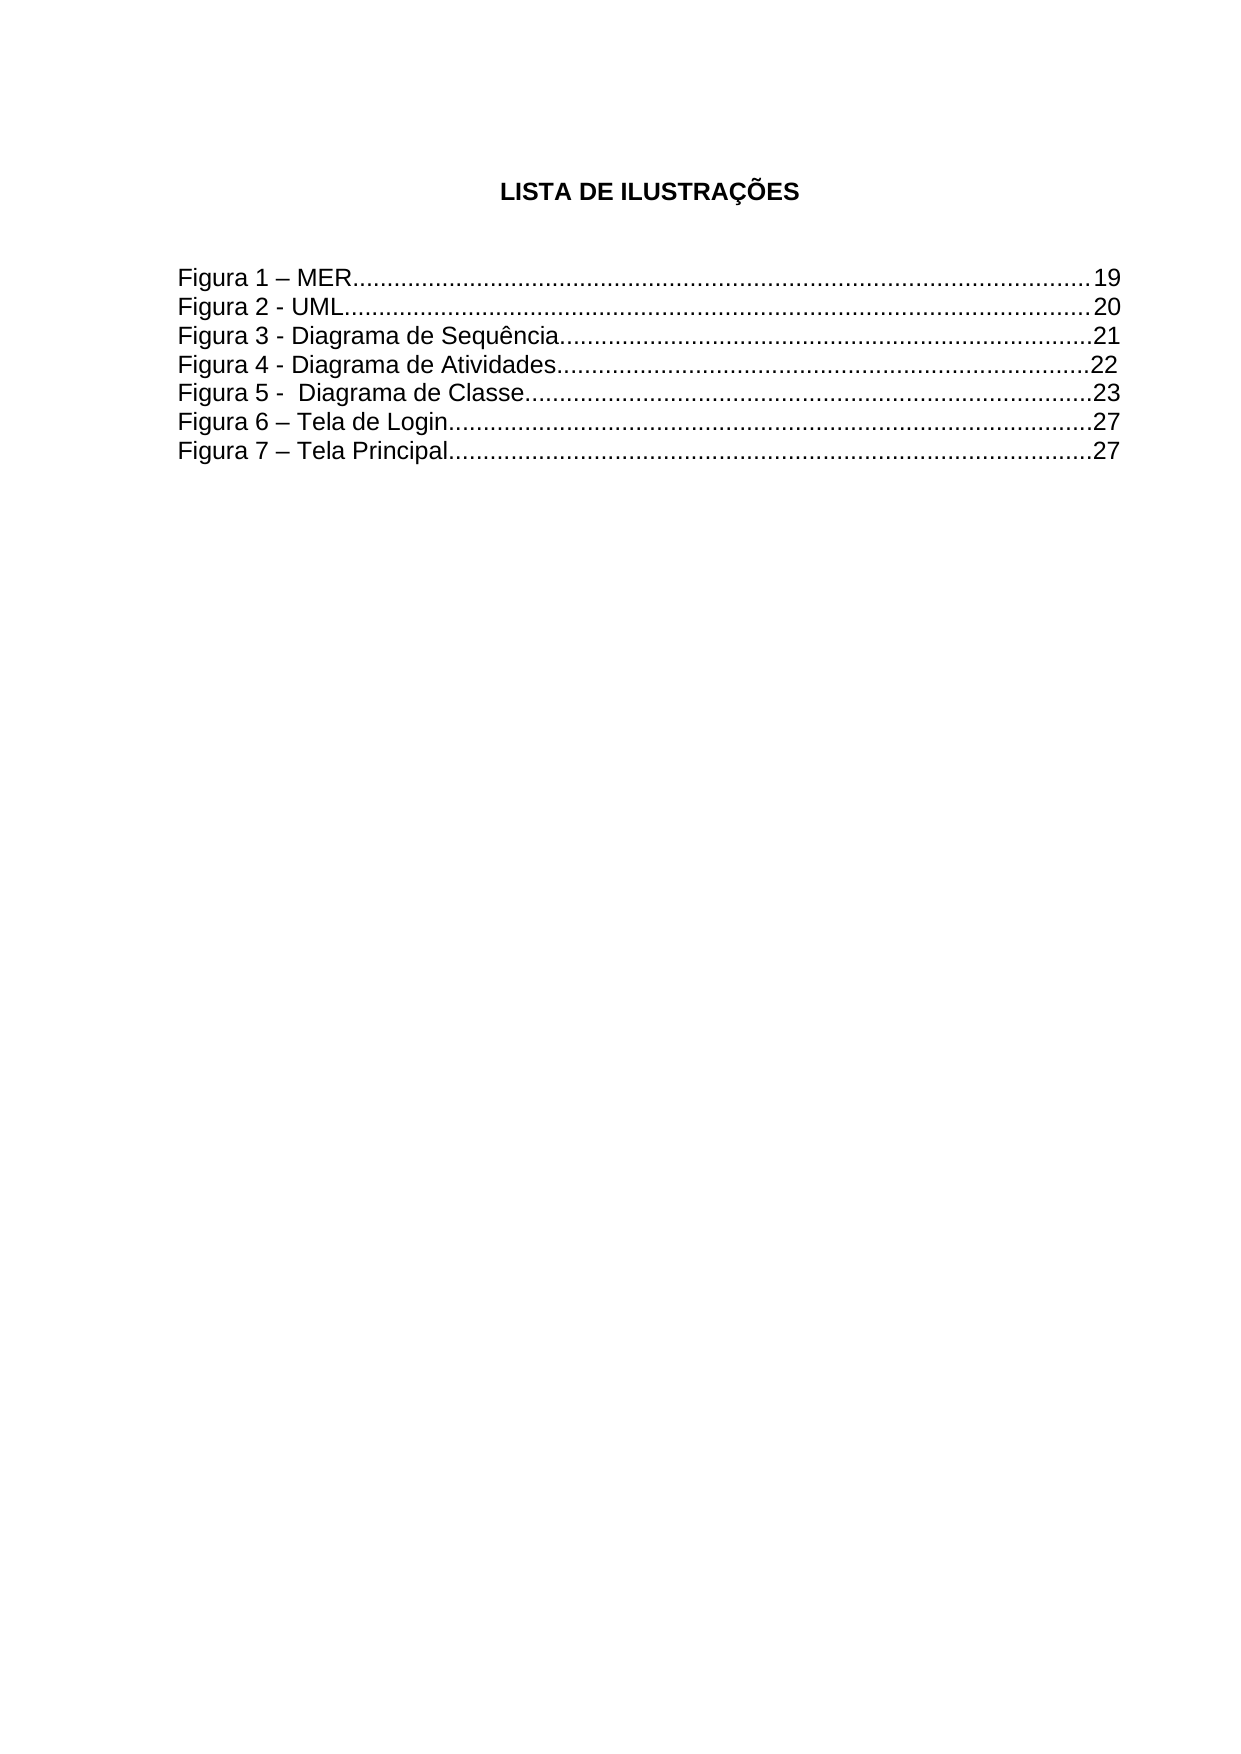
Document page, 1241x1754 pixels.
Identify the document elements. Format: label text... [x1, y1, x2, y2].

text LISTA DE ILUSTRAÇÕES [177, 177, 1122, 206]
text Figura 7 – Tela Principal.............................................................................................27 [177, 436, 1122, 465]
text Figura 2 - UML 20 [177, 292, 1122, 321]
text Figura 5 - Diagrama de Classe..................................................................................23 [177, 378, 1122, 407]
text Figura 1 – MER 19 [177, 263, 1122, 292]
text Figura 3 - Diagrama de Sequência.............................................................................21 [177, 321, 1122, 350]
text Figura 6 – Tela de Login.............................................................................................27 [177, 407, 1122, 436]
text Figura 4 - Diagrama de Atividades.............................................................................22 [177, 350, 1122, 378]
